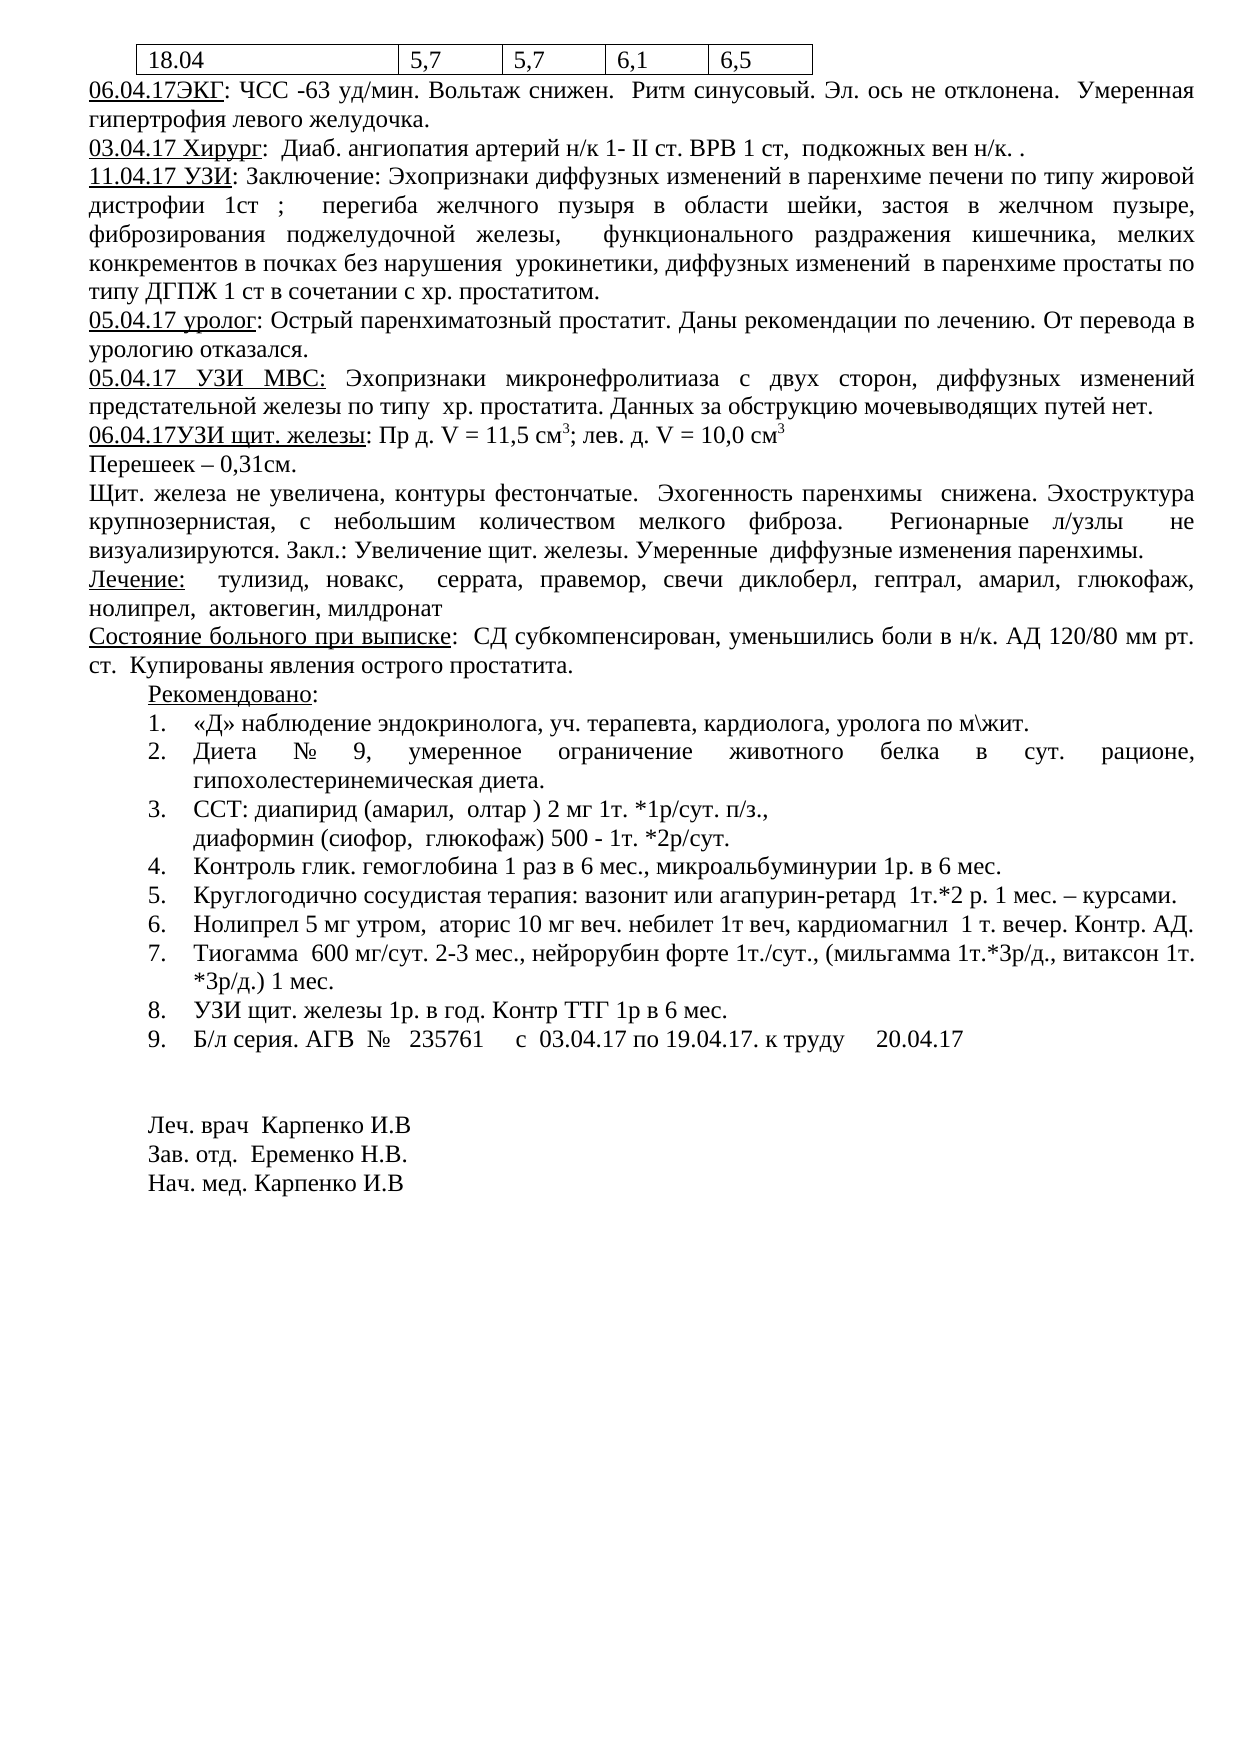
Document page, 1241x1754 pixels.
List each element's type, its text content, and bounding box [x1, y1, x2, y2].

text диаформин (сиофор, глюкофаж) 500 - 1т. *2р/сут. [193, 823, 1196, 851]
table_cell 18.04 [137, 45, 398, 74]
text Щит. железа не увеличена, контуры фестончатые. Эхогенность паренхимы снижена. Эхоструктура крупнозернистая, с небольшим количеством мелкого фиброза. Регионарные л/узлы не визуализируются. Закл.: Увеличение щит. железы. Умеренные диффузные изменения паренхимы. [89, 478, 1196, 564]
table_cell 6,5 [709, 45, 812, 74]
text 05.04.17 уролог: Острый паренхиматозный простатит. Даны рекомендации по лечению. От перевода в урологию отказался. [89, 305, 1196, 363]
list Контроль глик. гемоглобина 1 раз в 6 мес., микроальбуминурии 1р. в 6 мес. [148, 851, 1196, 880]
list ССТ: диапирид (амарил, олтар ) 2 мг 1т. *1р/сут. п/з., [148, 794, 1196, 823]
text Нач. мед. Карпенко И.В [148, 1168, 1196, 1196]
list Б/л серия. АГВ № 235761 с 03.04.17 по 19.04.17. к труду 20.04.17 [148, 1024, 1196, 1053]
table_cell 5,7 [503, 45, 605, 74]
text 05.04.17 УЗИ МВС: Эхопризнаки микронефролитиаза с двух сторон, диффузных изменений предстательной железы по типу хр. простатита. Данных за обструкцию мочевыводящих путей нет. [89, 363, 1196, 420]
text 11.04.17 УЗИ: Заключение: Эхопризнаки диффузных изменений в паренхиме печени по типу жировой дистрофии 1ст ; перегиба желчного пузыря в области шейки, застоя в желчном пузыре, фиброзирования поджелудочной железы, функционального раздражения кишечника, мелких конкрементов в почках без нарушения урокинетики, диффузных изменений в паренхиме простаты по типу ДГПЖ 1 ст в сочетании с хр. простатитом. [89, 161, 1196, 305]
text 03.04.17 Хирург: Диаб. ангиопатия артерий н/к 1- II ст. ВРВ 1 ст, подкожных вен н/к. . [89, 133, 1196, 161]
text Зав. отд. Еременко Н.В. [148, 1139, 1196, 1168]
subtitle Леч. врач Карпенко И.В [148, 1110, 1196, 1139]
list Круглогодично сосудистая терапия: вазонит или агапурин-ретард 1т.*2 р. 1 мес. – курсами. [148, 880, 1196, 909]
table_cell 6,1 [606, 45, 708, 74]
list Нолипрел 5 мг утром, аторис 10 мг веч. небилет 1т веч, кардиомагнил 1 т. вечер. Контр. АД. [148, 909, 1196, 938]
list УЗИ щит. железы 1р. в год. Контр ТТГ 1р в 6 мес. [148, 995, 1196, 1024]
list Тиогамма 600 мг/сут. 2-3 мес., нейрорубин форте 1т./сут., (мильгамма 1т.*3р/д., витаксон 1т. *3р/д.) 1 мес. [148, 938, 1196, 995]
list Диета № 9, умеренное ограничение животного белка в сут. рационе, гипохолестеринемическая диета. [148, 736, 1196, 794]
text 06.04.17ЭКГ: ЧСС -63 уд/мин. Вольтаж снижен. Ритм синусовый. Эл. ось не отклонена. Умеренная гипертрофия левого желудочка. [89, 75, 1196, 133]
table_cell 5,7 [399, 45, 502, 74]
text Перешеек – 0,31см. [89, 449, 1196, 478]
list «Д» наблюдение эндокринолога, уч. терапевта, кардиолога, уролога по м\жит. [148, 708, 1196, 736]
text Состояние больного при выписке: СД субкомпенсирован, уменьшились боли в н/к. АД 120/80 мм рт. ст. Купированы явления острого простатита. [89, 621, 1196, 679]
text Рекомендовано: [148, 679, 1196, 708]
text Лечение: тулизид, новакс, серрата, правемор, свечи диклоберл, гептрал, амарил, глюкофаж, нолипрел, актовегин, милдронат [89, 564, 1196, 621]
text 06.04.17УЗИ щит. железы: Пр д. V = 11,5 см3; лев. д. V = 10,0 см3 [89, 420, 1196, 449]
